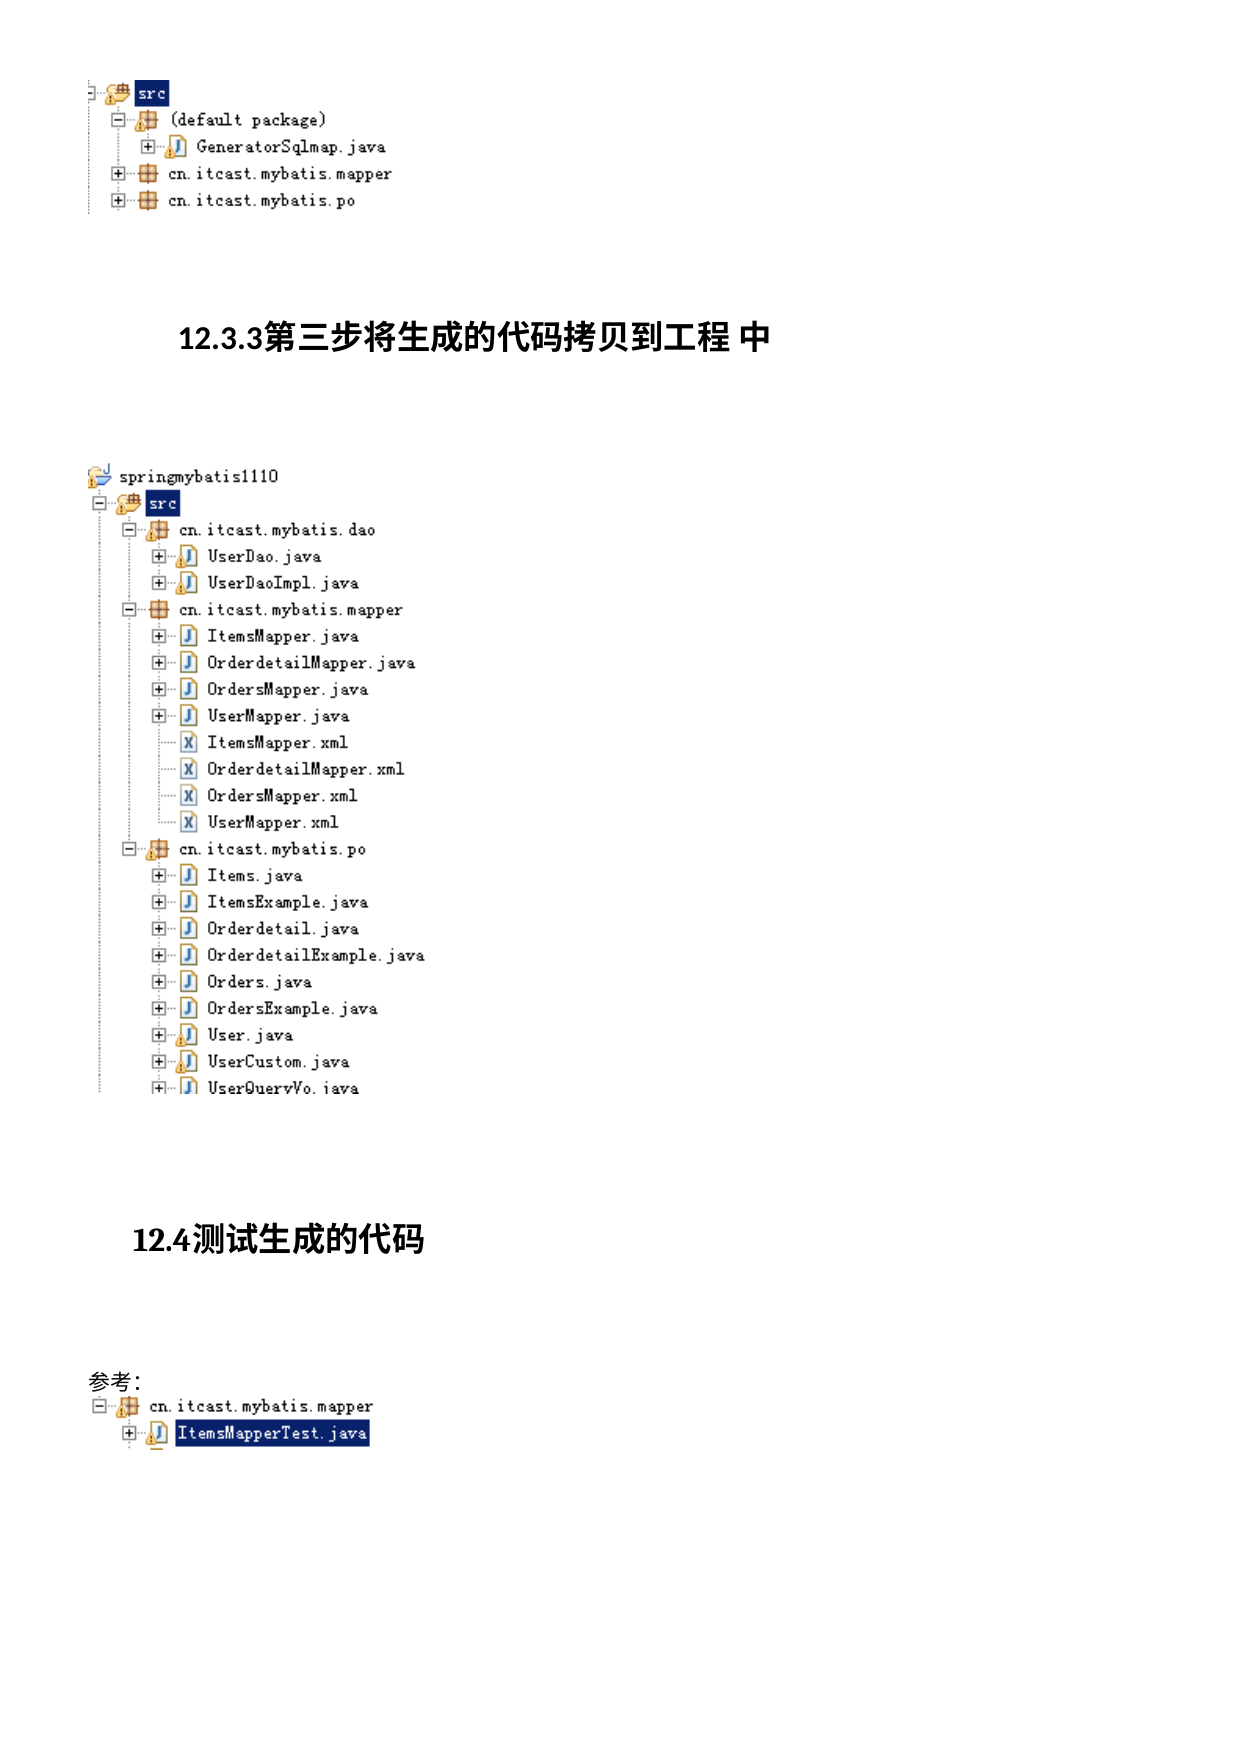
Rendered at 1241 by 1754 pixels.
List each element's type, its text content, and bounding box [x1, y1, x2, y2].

picture [88, 462, 442, 1094]
subtitle 第三步将生成的代码拷贝到工程 中 [177, 303, 1167, 368]
text 参考： [89, 1364, 1167, 1397]
subtitle 测试生成的代码 [133, 1204, 1167, 1269]
picture [88, 1396, 417, 1450]
picture [88, 80, 403, 214]
